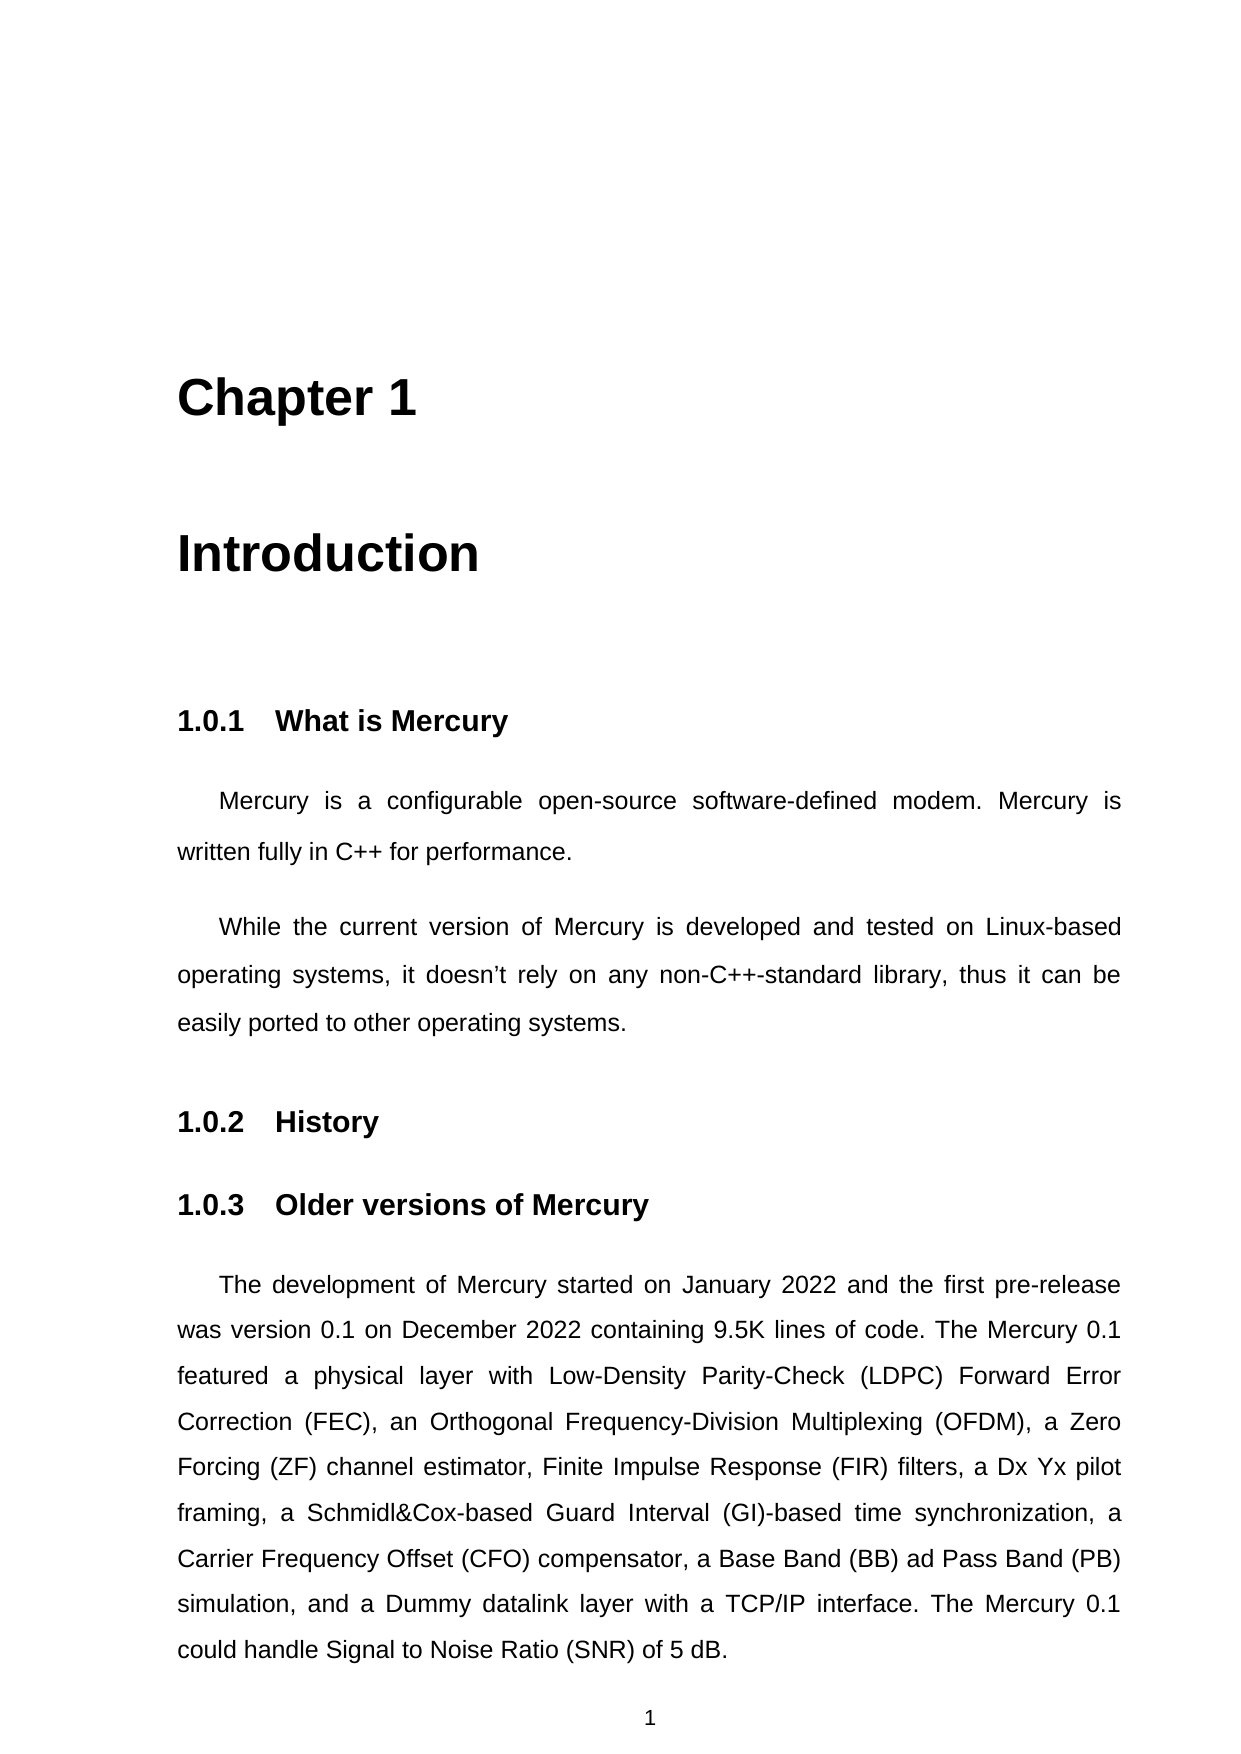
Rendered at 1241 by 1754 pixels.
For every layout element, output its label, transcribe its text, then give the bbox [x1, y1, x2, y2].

text 1 [150, 1704, 1150, 1730]
text 1.0.3 Older versions of Mercury [177, 1187, 1123, 1222]
text 1.0.2 History [177, 1104, 1123, 1139]
text Introduction [177, 523, 1123, 583]
text 1.0.1 What is Mercury [177, 703, 1123, 738]
text While the current version of Mercury is developed and tested on Linux-based operating systems, it doesn’t rely on any non-C++-standard library, thus it can be easily ported to other operating systems. [177, 912, 1123, 1037]
text Chapter 1 [177, 367, 1123, 426]
text Mercury is a configurable open-source software-defined modem. Mercury is written fully in C++ for performance. [177, 786, 1123, 866]
text The development of Mercury started on January 2022 and the first pre-release was version 0.1 on December 2022 containing 9.5K lines of code. The Mercury 0.1 featured a physical layer with Low-Density Parity-Check (LDPC) Forward Error Correction (FEC), an Orthogonal Frequency-Division Multiplexing (OFDM), a Zero Forcing (ZF) channel estimator, Finite Impulse Response (FIR) filters, a Dx Yx pilot framing, a Schmidl&Cox-based Guard Interval (GI)-based time synchronization, a Carrier Frequency Offset (CFO) compensator, a Base Band (BB) ad Pass Band (PB) simulation, and a Dummy datalink layer with a TCP/IP interface. The Mercury 0.1 could handle Signal to Noise Ratio (SNR) of 5 dB. [177, 1270, 1123, 1664]
